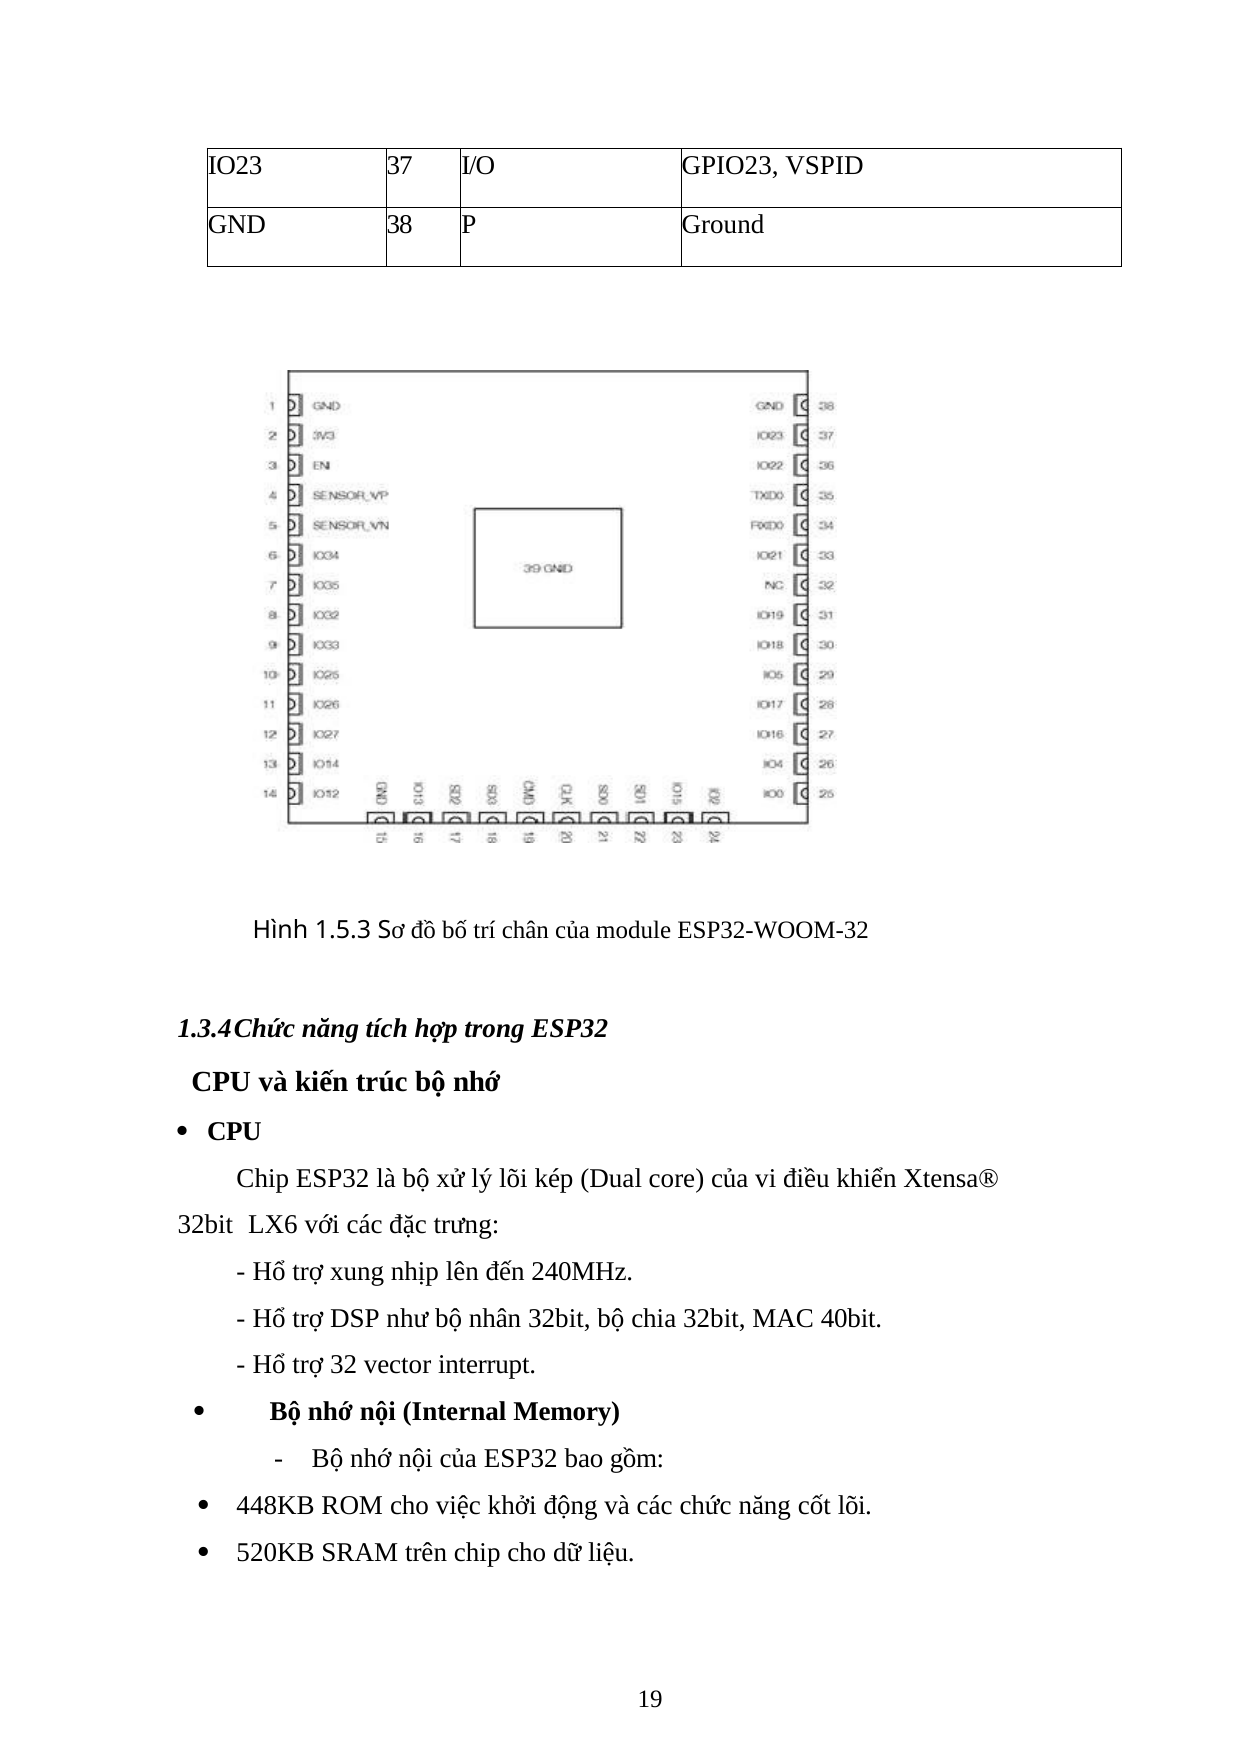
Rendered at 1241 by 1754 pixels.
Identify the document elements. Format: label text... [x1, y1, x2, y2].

text CPU và kiến trúc bộ nhớ [118, 1064, 1122, 1098]
list Hổ trợ 32 vector interrupt. [236, 1348, 1122, 1380]
table_cell GND [208, 208, 386, 266]
table_cell I/O [461, 149, 681, 207]
table_cell GPIO23, VSPID [682, 149, 1121, 207]
list Hổ trợ xung nhịp lên đến 240MHz. [236, 1255, 1122, 1286]
table_cell 38 [387, 208, 460, 266]
table_cell P [461, 208, 681, 266]
list Bộ nhớ nội (Internal Memory) [177, 1395, 620, 1427]
list CPU [177, 1115, 1122, 1146]
list 448KB ROM cho việc khởi động và các chức năng cốt lõi. [199, 1489, 1122, 1520]
text Chip ESP32 là bộ xử lý lõi kép (Dual core) của vi điều khiển Xtensa® 32bit LX6 với các đặc trưng: [177, 1162, 1051, 1239]
list Chức năng tích hợp trong ESP32 [177, 1012, 1122, 1043]
list 520KB SRAM trên chip cho dữ liệu. [199, 1536, 1122, 1567]
picture [252, 370, 837, 843]
table_cell 37 [387, 149, 460, 207]
table_cell Ground [682, 208, 1121, 266]
list Hổ trợ DSP như bộ nhân 32bit, bộ chia 32bit, MAC 40bit. [236, 1302, 1122, 1333]
table_cell IO23 [208, 149, 386, 207]
text Hình 1.5.3 Sơ đồ bố trí chân của module ESP32-WOOM-32 [252, 912, 1122, 946]
list Bộ nhớ nội của ESP32 bao gồm: [215, 1442, 664, 1473]
